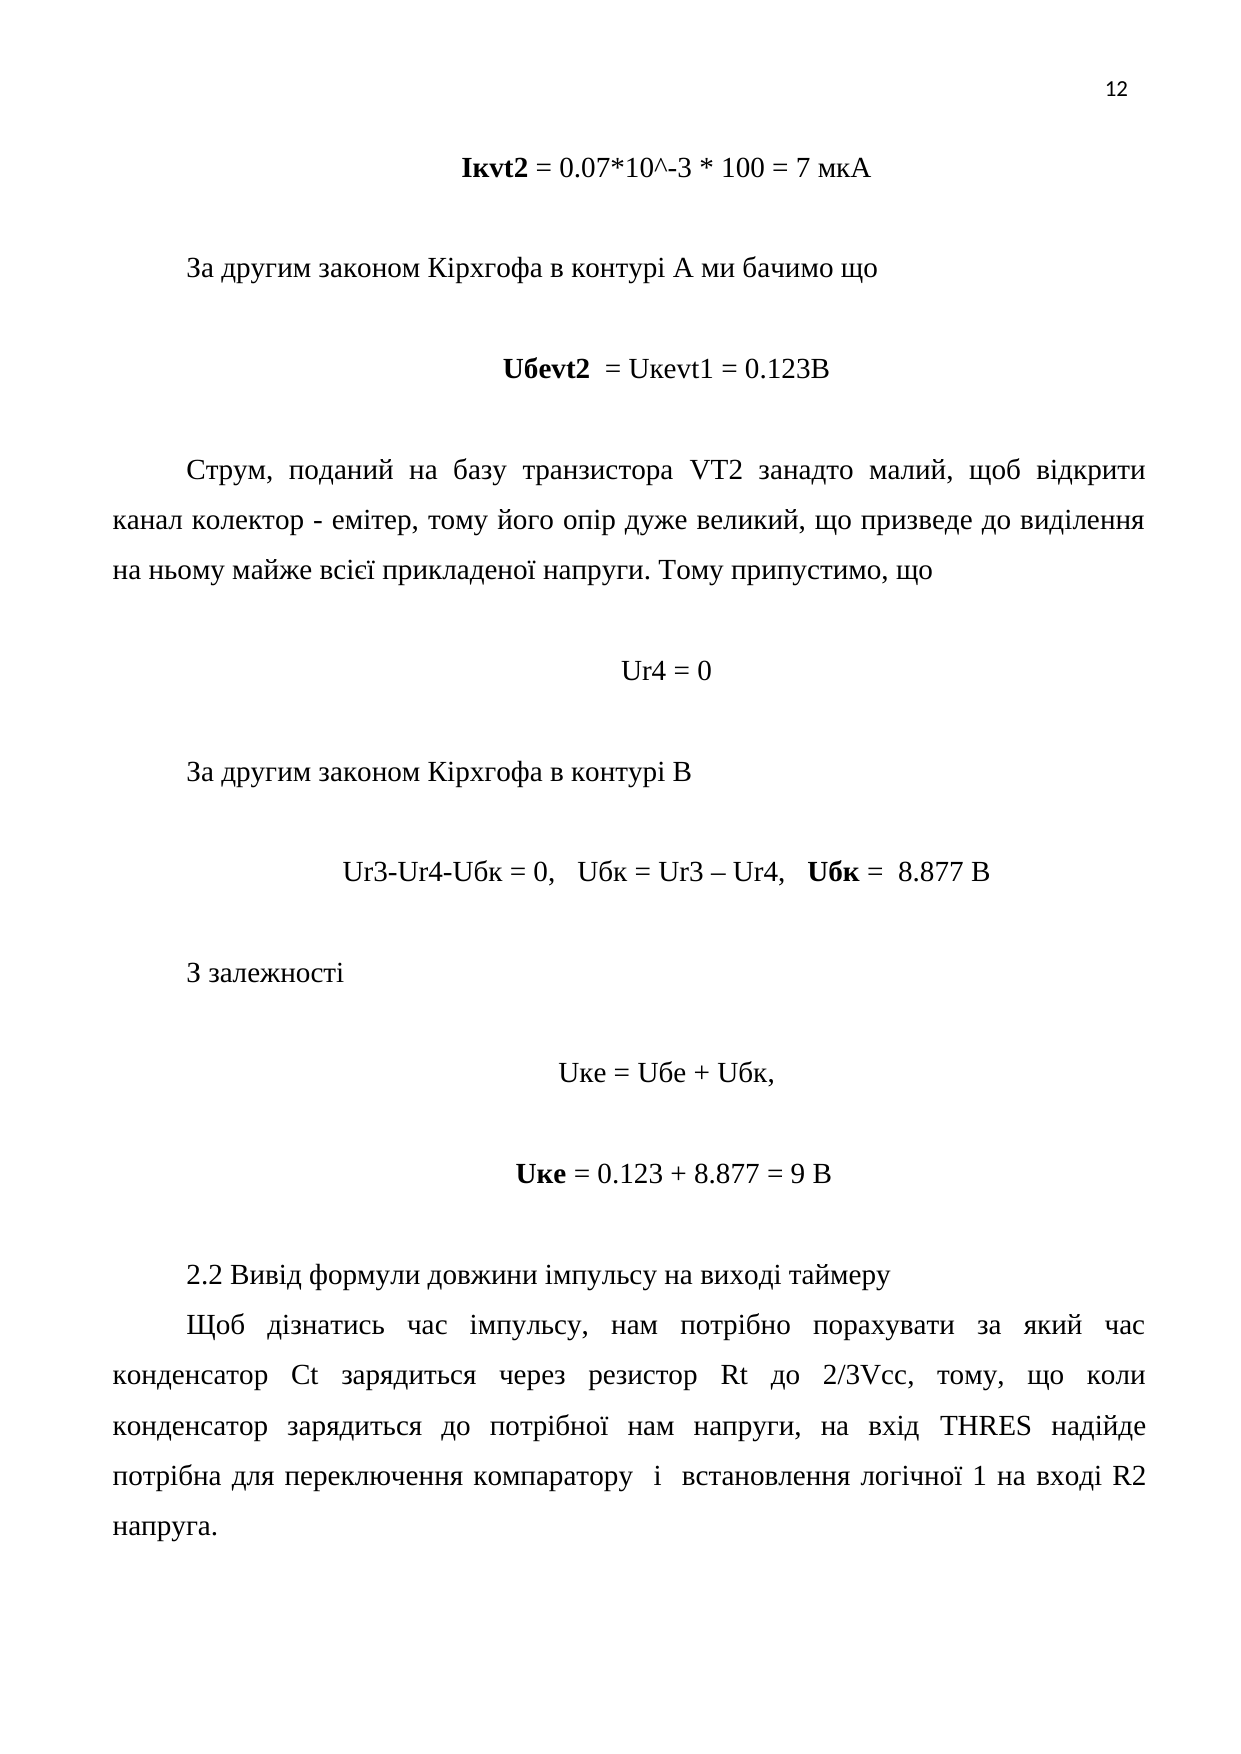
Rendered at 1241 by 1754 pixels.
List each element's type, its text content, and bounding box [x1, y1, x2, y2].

text За другим законом Кірхгофа в контурі В [112, 754, 1146, 787]
text З залежності [112, 955, 1146, 988]
text Ur4 = 0 [112, 653, 1146, 687]
text Uке = Uбе + Uбк, [112, 1056, 1146, 1089]
text Ur3-Ur4-Uбк = 0, Uбк = Ur3 – Ur4, Uбк = 8.877 В [112, 854, 1146, 888]
text Iкvt2 = 0.07*10^-3 * 100 = 7 мкА [112, 150, 1146, 183]
text Uке = 0.123 + 8.877 = 9 В [112, 1156, 1146, 1190]
text Щоб дізнатись час імпульсу, нам потрібно порахувати за який час конденcатор Ct зарядиться через резистор Rt до 2/3Vcc, тому, що коли конденсатор зарядиться до потрібної нам напруги, на вхід THRES надійде потрібна для переключення компаратору і встановлення логічної 1 на вході R2 напруга. [112, 1307, 1146, 1542]
text За другим законом Кірхгофа в контурі А ми бачимо що [112, 251, 1146, 284]
text Uбеvt2 = Uкеvt1 = 0.123B [112, 351, 1146, 385]
text 2.2 Вивід формули довжини імпульсу на виході таймеру [112, 1257, 1146, 1290]
text Струм, поданий на базу транзистора VT2 занадто малий, щоб відкрити канал колектор - емітер, тому його опір дуже великий, що призведе до виділення на ньому майже всієї прикладеної напруги. Тому припустимо, що [112, 452, 1146, 586]
